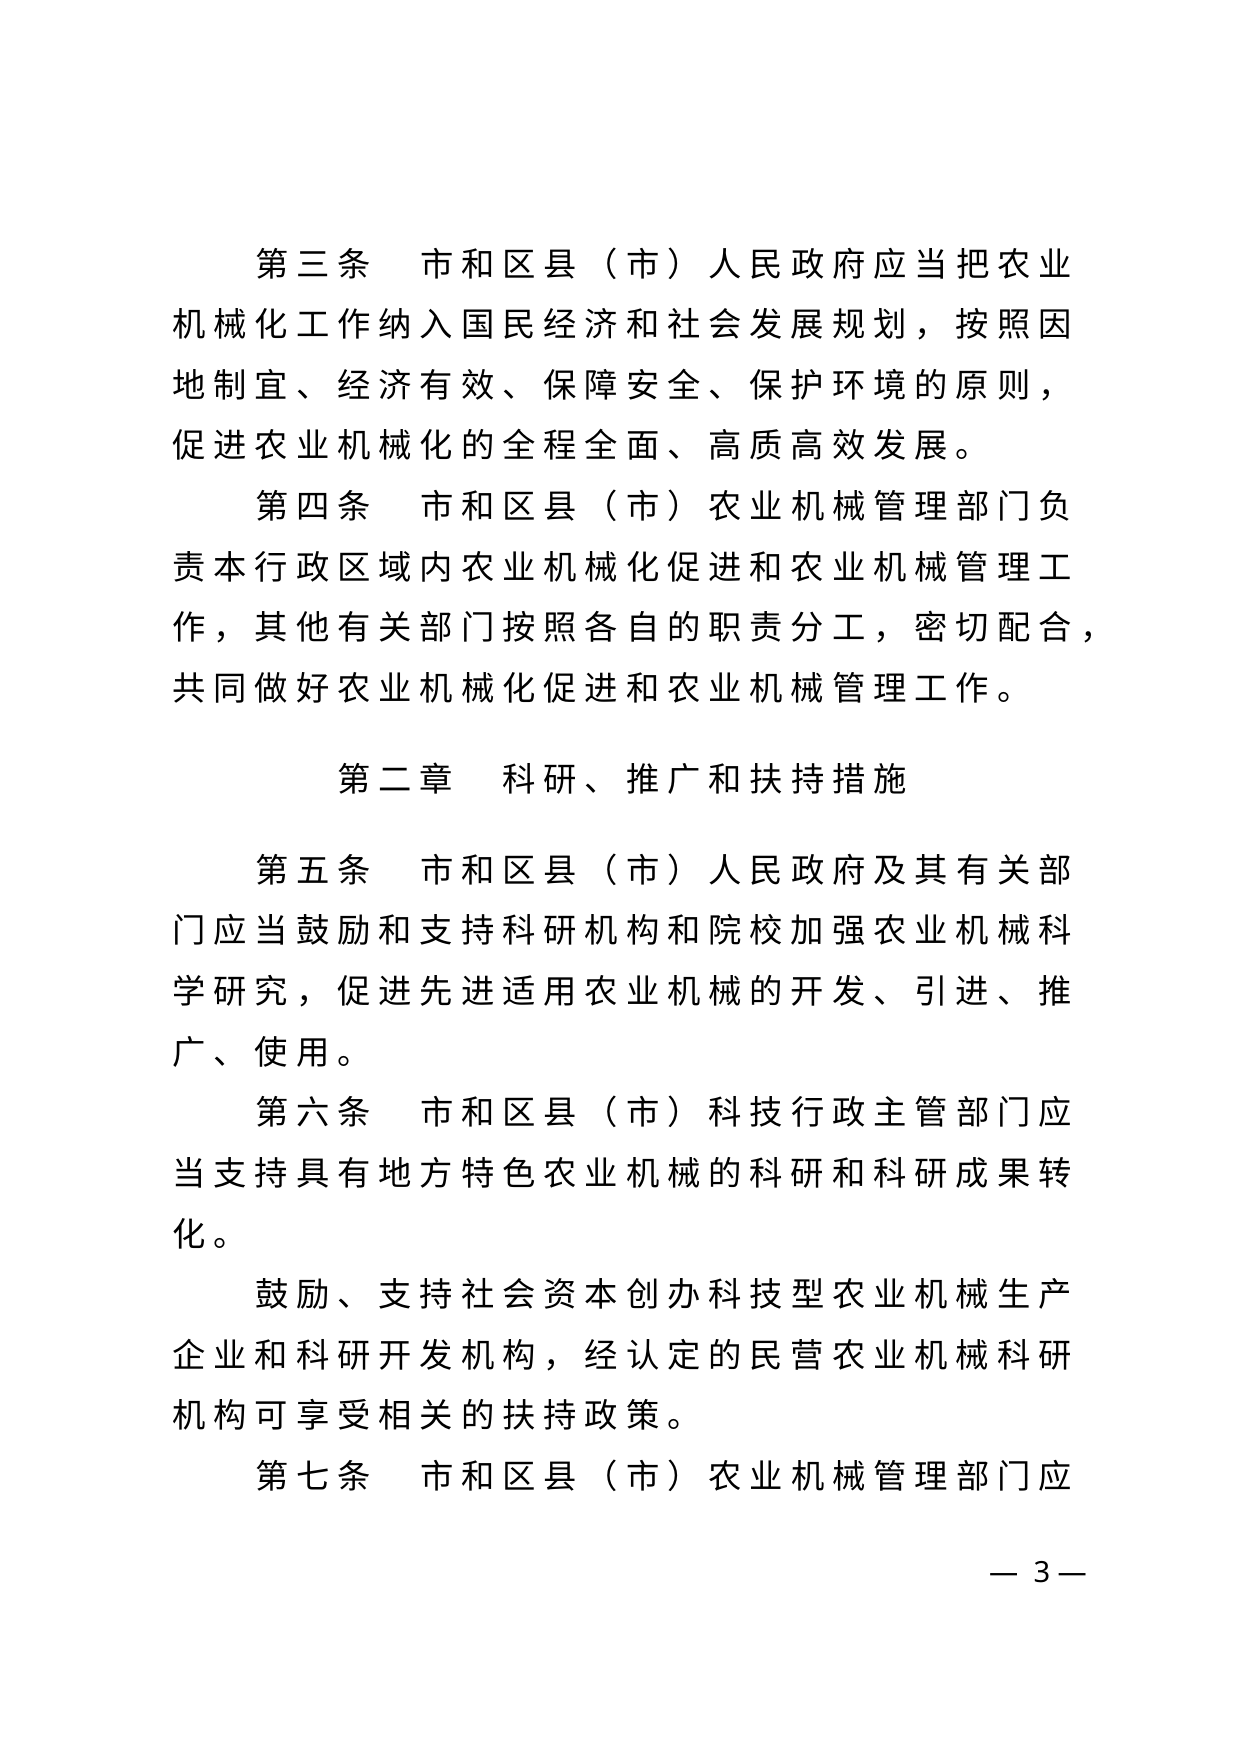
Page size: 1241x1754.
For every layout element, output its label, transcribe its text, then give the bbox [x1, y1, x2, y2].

text 第三条 市和区县（市）人民政府应当把农业机械化工作纳入国民经济和社会发展规划，按照因地制宜、经济有效、保障安全、保护环境的原则，促进农业机械化的全程全面、高质高效发展。 [172, 231, 1080, 474]
text 第五条 市和区县（市）人民政府及其有关部门应当鼓励和支持科研机构和院校加强农业机械科学研究，促进先进适用农业机械的开发、引进、推广、使用。 [172, 837, 1080, 1080]
text 第四条 市和区县（市）农业机械管理部门负责本行政区域内农业机械化促进和农业机械管理工作，其他有关部门按照各自的职责分工，密切配合，共同做好农业机械化促进和农业机械管理工作。 [172, 474, 1080, 716]
text 第六条 市和区县（市）科技行政主管部门应当支持具有地方特色农业机械的科研和科研成果转化。 [172, 1080, 1080, 1262]
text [172, 1444, 1080, 1504]
text 鼓励、支持社会资本创办科技型农业机械生产企业和科研开发机构，经认定的民营农业机械科研机构可享受相关的扶持政策。 [172, 1262, 1080, 1444]
text 第二章 科研、推广和扶持措施 [172, 746, 1080, 807]
